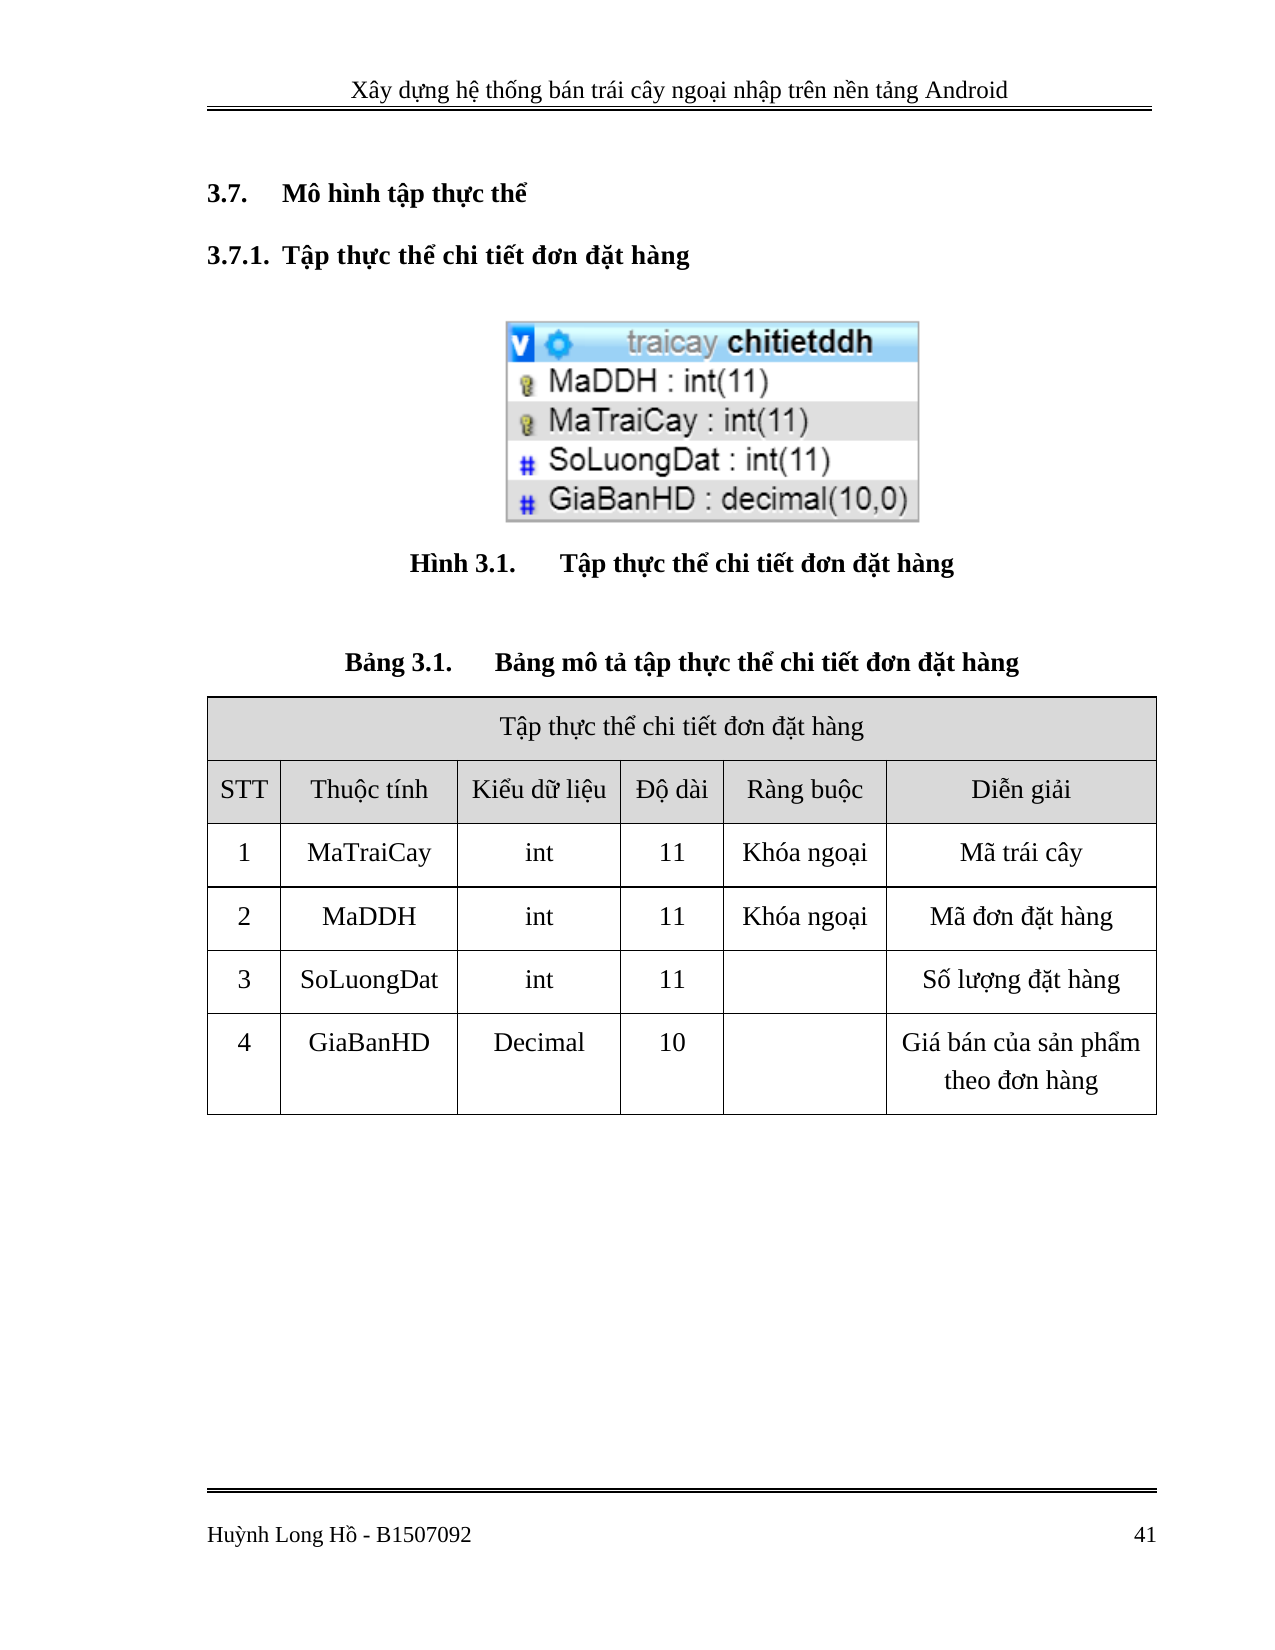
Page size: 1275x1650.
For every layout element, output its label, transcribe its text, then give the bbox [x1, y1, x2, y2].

table_cell Giá bán của sản phẩm theo đơn hàng [887, 1014, 1156, 1114]
table_cell STT [208, 761, 280, 823]
table_cell Số lượng đặt hàng [887, 951, 1156, 1013]
table_cell 11 [621, 888, 723, 950]
text Tập thực thể chi tiết đơn đặt hàng [207, 547, 1157, 578]
table_cell Kiểu dữ liệu [458, 761, 620, 823]
table_cell 10 [621, 1014, 723, 1114]
table_cell 4 [208, 1014, 280, 1114]
text Bảng mô tả tập thực thể chi tiết đơn đặt hàng [207, 647, 1157, 678]
table_cell Mã đơn đặt hàng [887, 888, 1156, 950]
table_cell 11 [621, 951, 723, 1013]
table_cell Thuộc tính [281, 761, 457, 823]
table_cell Diễn giải [887, 761, 1156, 823]
table_cell 3 [208, 951, 280, 1013]
table_cell [724, 1014, 886, 1114]
table_cell SoLuongDat [281, 951, 457, 1013]
table_cell Khóa ngoại [724, 824, 886, 886]
picture [505, 301, 929, 529]
table_cell int [458, 888, 620, 950]
table_cell int [458, 824, 620, 886]
table_cell MaTraiCay [281, 824, 457, 886]
table_cell Decimal [458, 1014, 620, 1114]
table_header Tập thực thể chi tiết đơn đặt hàng [208, 698, 1156, 760]
table_cell 1 [208, 824, 280, 886]
text Tập thực thể chi tiết đơn đặt hàng [207, 239, 1157, 271]
table_cell Khóa ngoại [724, 888, 886, 950]
table_cell GiaBanHD [281, 1014, 457, 1114]
table_cell 2 [208, 888, 280, 950]
table_cell [724, 951, 886, 1013]
table_cell int [458, 951, 620, 1013]
table_cell Ràng buộc [724, 761, 886, 823]
table_cell MaDDH [281, 888, 457, 950]
text Mô hình tập thực thể [207, 177, 1157, 208]
table_cell Độ dài [621, 761, 723, 823]
table_cell 11 [621, 824, 723, 886]
table_cell Mã trái cây [887, 824, 1156, 886]
